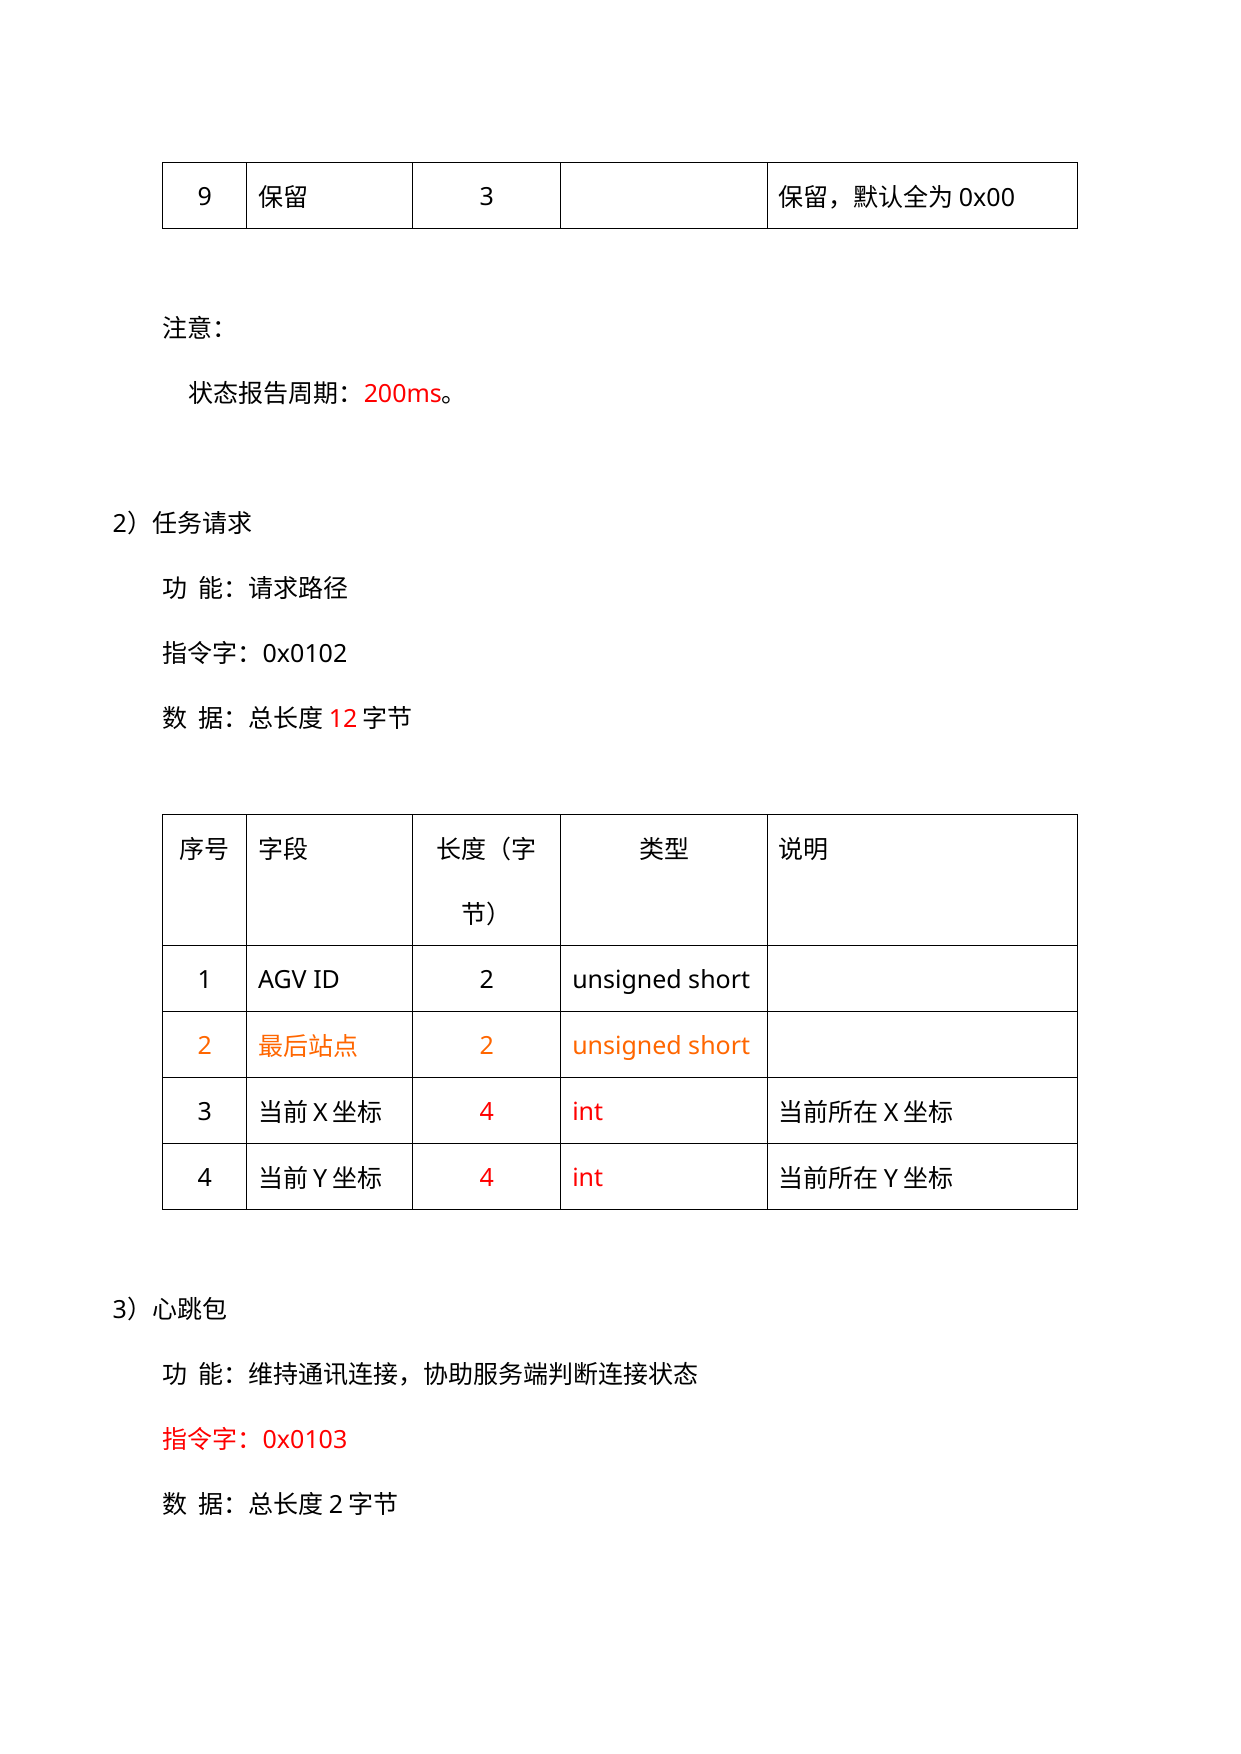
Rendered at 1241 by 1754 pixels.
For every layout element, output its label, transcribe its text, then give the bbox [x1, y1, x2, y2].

text 注意： [112, 294, 1128, 359]
table_cell AGV ID [247, 946, 412, 1011]
text 功 能：请求路径 [112, 554, 1128, 619]
table_cell int [561, 1078, 767, 1143]
table_cell 当前X坐标 [247, 1078, 412, 1143]
table_cell 4 [413, 1144, 560, 1209]
table_header 类型 [561, 815, 767, 945]
table_cell 4 [163, 1144, 246, 1209]
table_cell unsigned short [561, 946, 767, 1011]
table_header 字段 [247, 815, 412, 945]
text 数 据：总长度2字节 [112, 1470, 1128, 1535]
table_cell 3 [163, 1078, 246, 1143]
text 2）任务请求 [112, 489, 1128, 554]
table_cell 1 [163, 946, 246, 1011]
table_cell unsigned short [561, 1012, 767, 1077]
table_cell 2 [163, 1012, 246, 1077]
table_cell 当前所在X坐标 [768, 1078, 1077, 1143]
table_cell int [561, 1144, 767, 1209]
table_cell [768, 1012, 1077, 1077]
table_header 长度（字节） [413, 815, 560, 945]
text 功 能：维持通讯连接，协助服务端判断连接状态 [112, 1340, 1128, 1405]
text 状态报告周期：200ms。 [112, 359, 1128, 424]
text 数 据：总长度12字节 [112, 684, 1128, 749]
table_cell 当前所在Y坐标 [768, 1144, 1077, 1209]
table_cell 2 [413, 1012, 560, 1077]
table_cell [561, 163, 767, 228]
table_cell 保留 [247, 163, 412, 228]
table_cell [768, 946, 1077, 1011]
table_cell 3 [413, 163, 560, 228]
text 指令字：0x0103 [112, 1405, 1128, 1470]
table_cell 9 [163, 163, 246, 228]
table_cell 最后站点 [247, 1012, 412, 1077]
text 3）心跳包 [112, 1275, 1128, 1340]
table_cell 保留，默认全为0x00 [768, 163, 1077, 228]
table_header 序号 [163, 815, 246, 945]
table_cell 4 [413, 1078, 560, 1143]
table_header 说明 [768, 815, 1077, 945]
table_cell 2 [413, 946, 560, 1011]
table_cell 当前Y坐标 [247, 1144, 412, 1209]
text 指令字：0x0102 [112, 619, 1128, 684]
